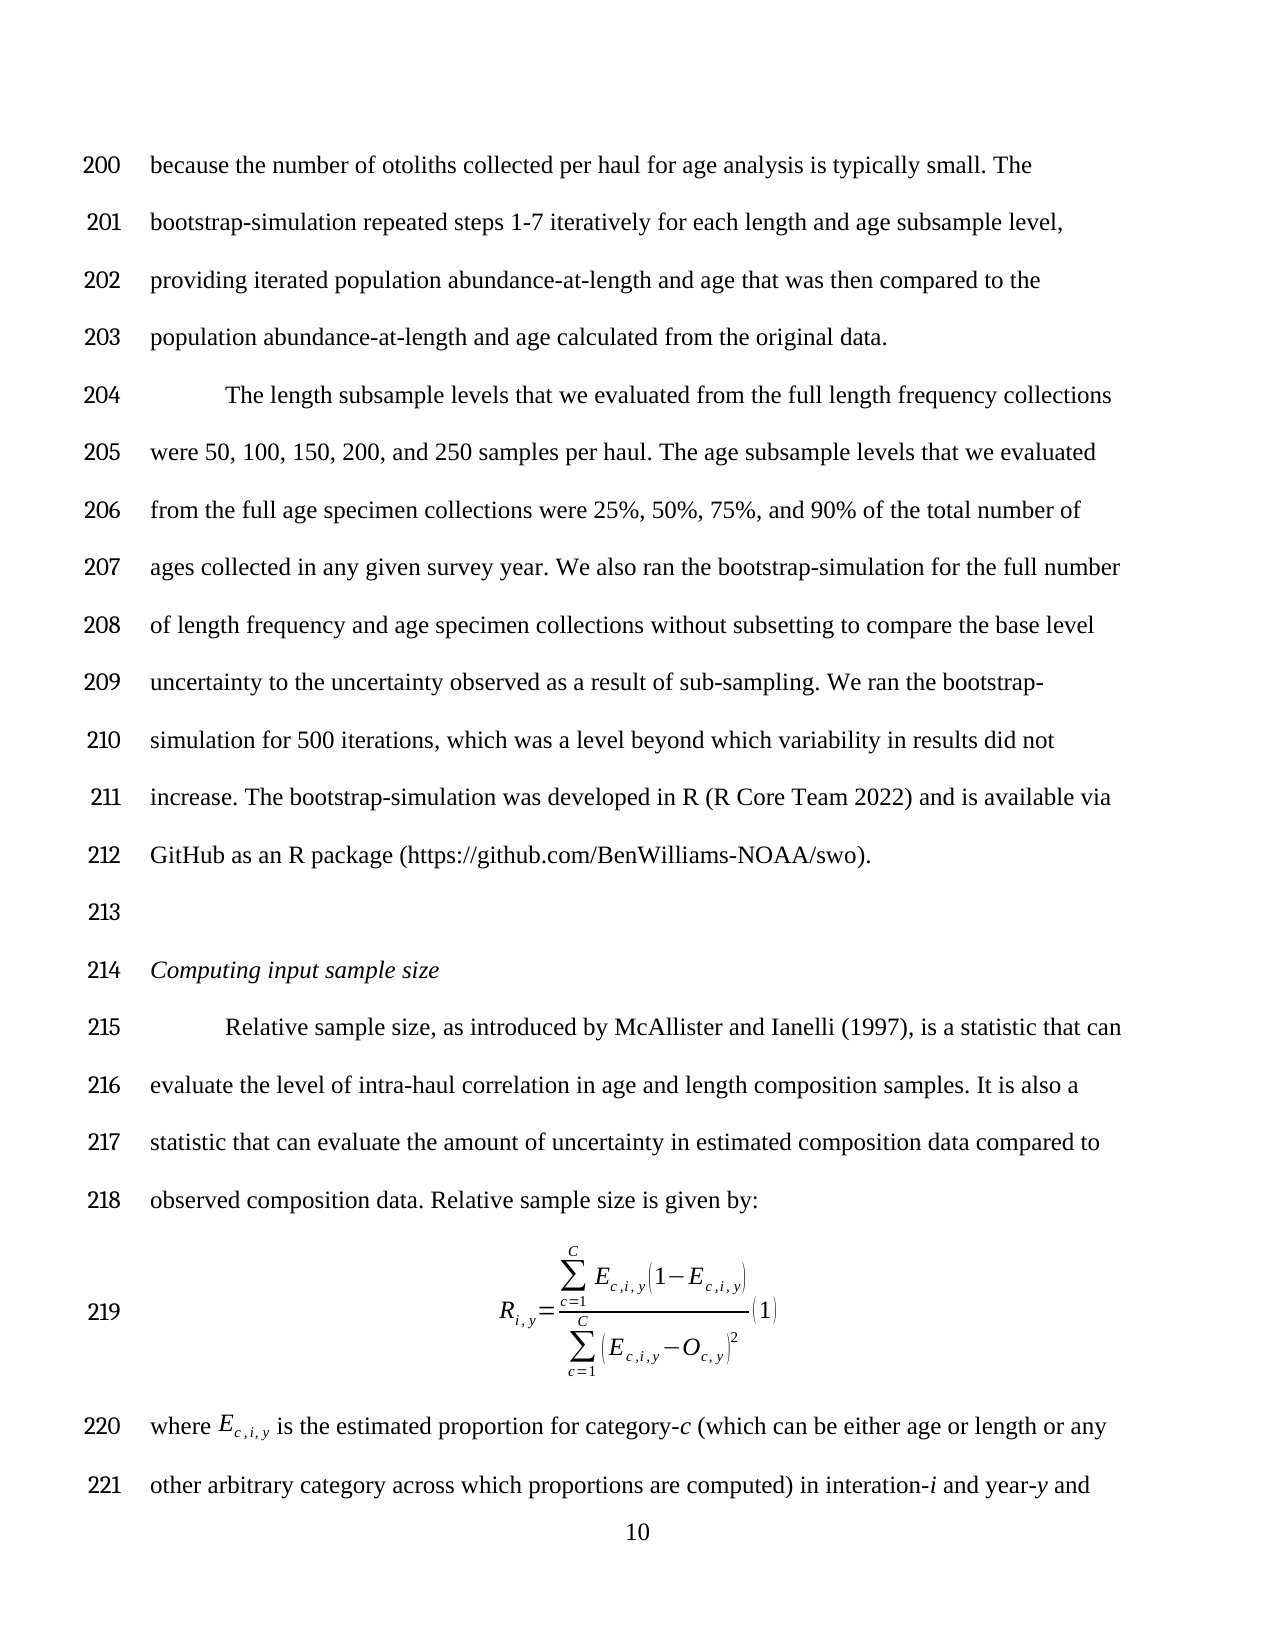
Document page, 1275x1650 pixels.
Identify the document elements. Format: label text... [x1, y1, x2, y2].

subtitle Computing input sample size [150, 955, 1125, 984]
text The length subsample levels that we evaluated from the full length frequency collections were 50, 100, 150, 200, and 250 samples per haul. The age subsample levels that we evaluated from the full age specimen collections were 25%, 50%, 75%, and 90% of the total number of ages collected in any given survey year. We also ran the bootstrap-simulation for the full number of length frequency and age specimen collections without subsetting to compare the base level uncertainty to the uncertainty observed as a result of sub-sampling. We ran the bootstrap-simulation for 500 iterations, which was a level beyond which variability in results did not increase. The bootstrap-simulation was developed in R (R Core Team 2022) and is available via GitHub as an R package (https://github.com/BenWilliams-NOAA/swo). [150, 380, 1125, 869]
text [150, 1409, 1125, 1498]
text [150, 150, 1125, 351]
text Relative sample size, as introduced by McAllister and Ianelli (1997), is a statistic that can evaluate the level of intra-haul correlation in age and length composition samples. It is also a statistic that can evaluate the amount of uncertainty in estimated composition data compared to observed composition data. Relative sample size is given by: [150, 1012, 1125, 1214]
